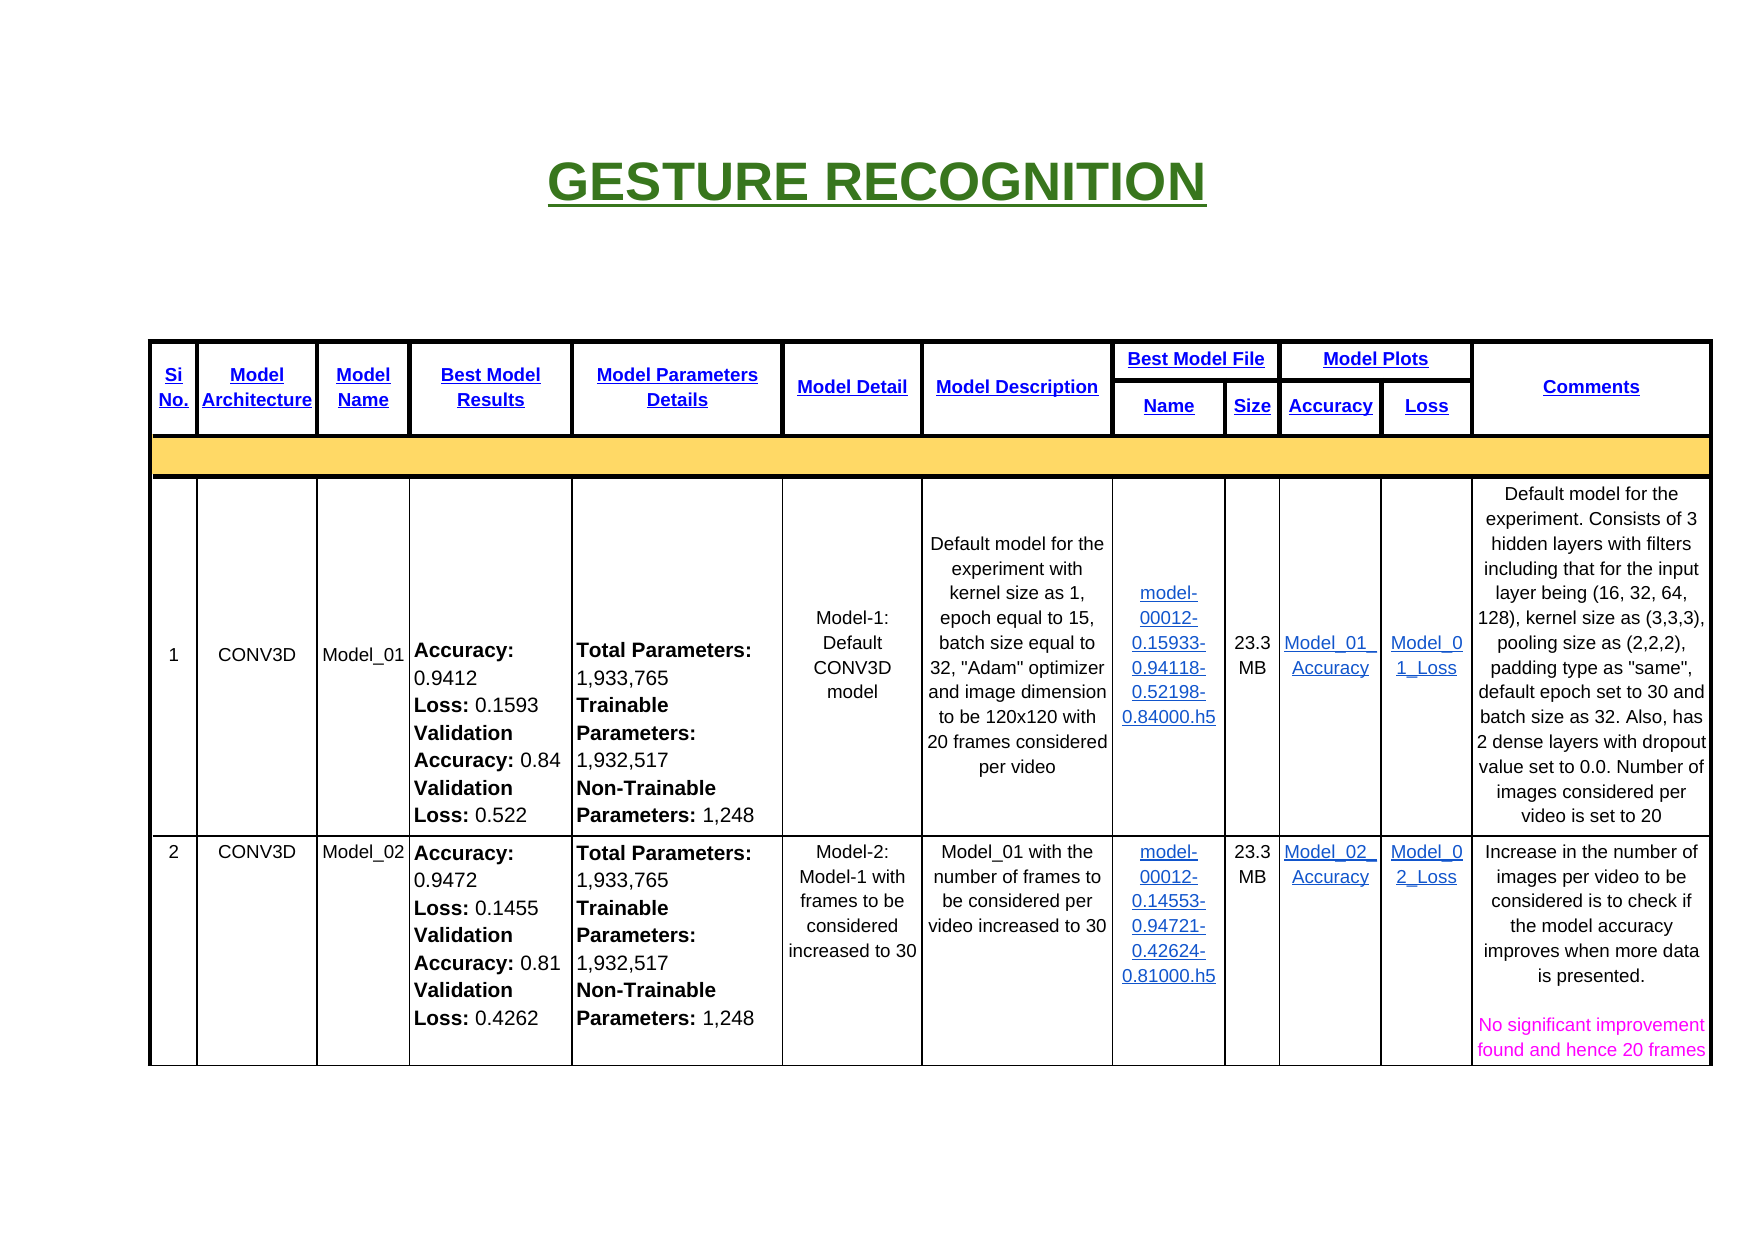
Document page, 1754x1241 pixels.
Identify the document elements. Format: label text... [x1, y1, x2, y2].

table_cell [573, 837, 782, 1065]
table_cell Size [1227, 383, 1277, 434]
table_cell Model_01_Loss [1382, 479, 1471, 835]
table_cell 1 [152, 475, 196, 835]
table_cell Model-1: Default CONV3D model [783, 479, 921, 835]
table_cell Model_02_Accuracy [1280, 837, 1380, 1065]
table_header Model Plots [1282, 344, 1470, 378]
table_cell 23.3MB [1226, 479, 1279, 835]
table_cell Model_02 [318, 837, 409, 1065]
table_cell [152, 435, 1709, 474]
table_cell Accuracy [1282, 383, 1379, 434]
table_header Model Architecture [199, 344, 315, 434]
table_cell 2 [152, 836, 196, 1065]
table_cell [1473, 837, 1709, 1065]
table_header Best Model File [1115, 344, 1277, 378]
table_cell Model_01_Accuracy [1280, 479, 1380, 835]
table_cell CONV3D [198, 479, 316, 835]
table_cell Default model for the experiment with kernel size as 1, epoch equal to 15, batch size equal to 32, "Adam" optimizer and image dimension to be 120x120 with 20 frames considered per video [923, 479, 1112, 835]
table_header Si No. [152, 344, 195, 434]
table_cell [923, 837, 1112, 1065]
table_cell Model_01 [318, 479, 409, 835]
table_cell Default model for the experiment. Consists of 3 hidden layers with filters including that for the input layer being (16, 32, 64, 128), kernel size as (3,3,3), pooling size as (2,2,2), padding type as "same", default epoch set to 30 and batch size as 32. Also, has 2 dense layers with dropout value set to 0.0. Number of images considered per video is set to 20 [1473, 479, 1709, 835]
table_cell Name [1115, 383, 1223, 434]
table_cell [783, 837, 921, 1065]
table_cell Total Parameters: 1,933,765 Trainable Parameters: 1,932,517 Non-Trainable Parameters: 1,248 [573, 479, 782, 835]
table_header Model Name [319, 344, 407, 434]
table_header Comments [1474, 344, 1709, 434]
table_cell Accuracy: 0.9412 Loss: 0.1593 Validation Accuracy: 0.84 Validation Loss: 0.522 [410, 479, 571, 835]
table_header Model Parameters Details [574, 344, 780, 434]
table_cell 23.3MB [1226, 837, 1279, 1065]
table_header Model Detail [785, 344, 920, 434]
table_header Model Description [924, 344, 1110, 434]
table_cell Loss [1384, 383, 1470, 434]
table_cell model-00012-0.15933-0.94118-0.52198-0.84000.h5 [1113, 479, 1224, 835]
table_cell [1113, 837, 1224, 1065]
table_cell Model_02_Loss [1382, 837, 1471, 1065]
table_cell CONV3D [198, 837, 316, 1065]
title GESTURE RECOGNITION [150, 150, 1604, 212]
table_header Best Model Results [412, 344, 570, 434]
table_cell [410, 837, 571, 1065]
